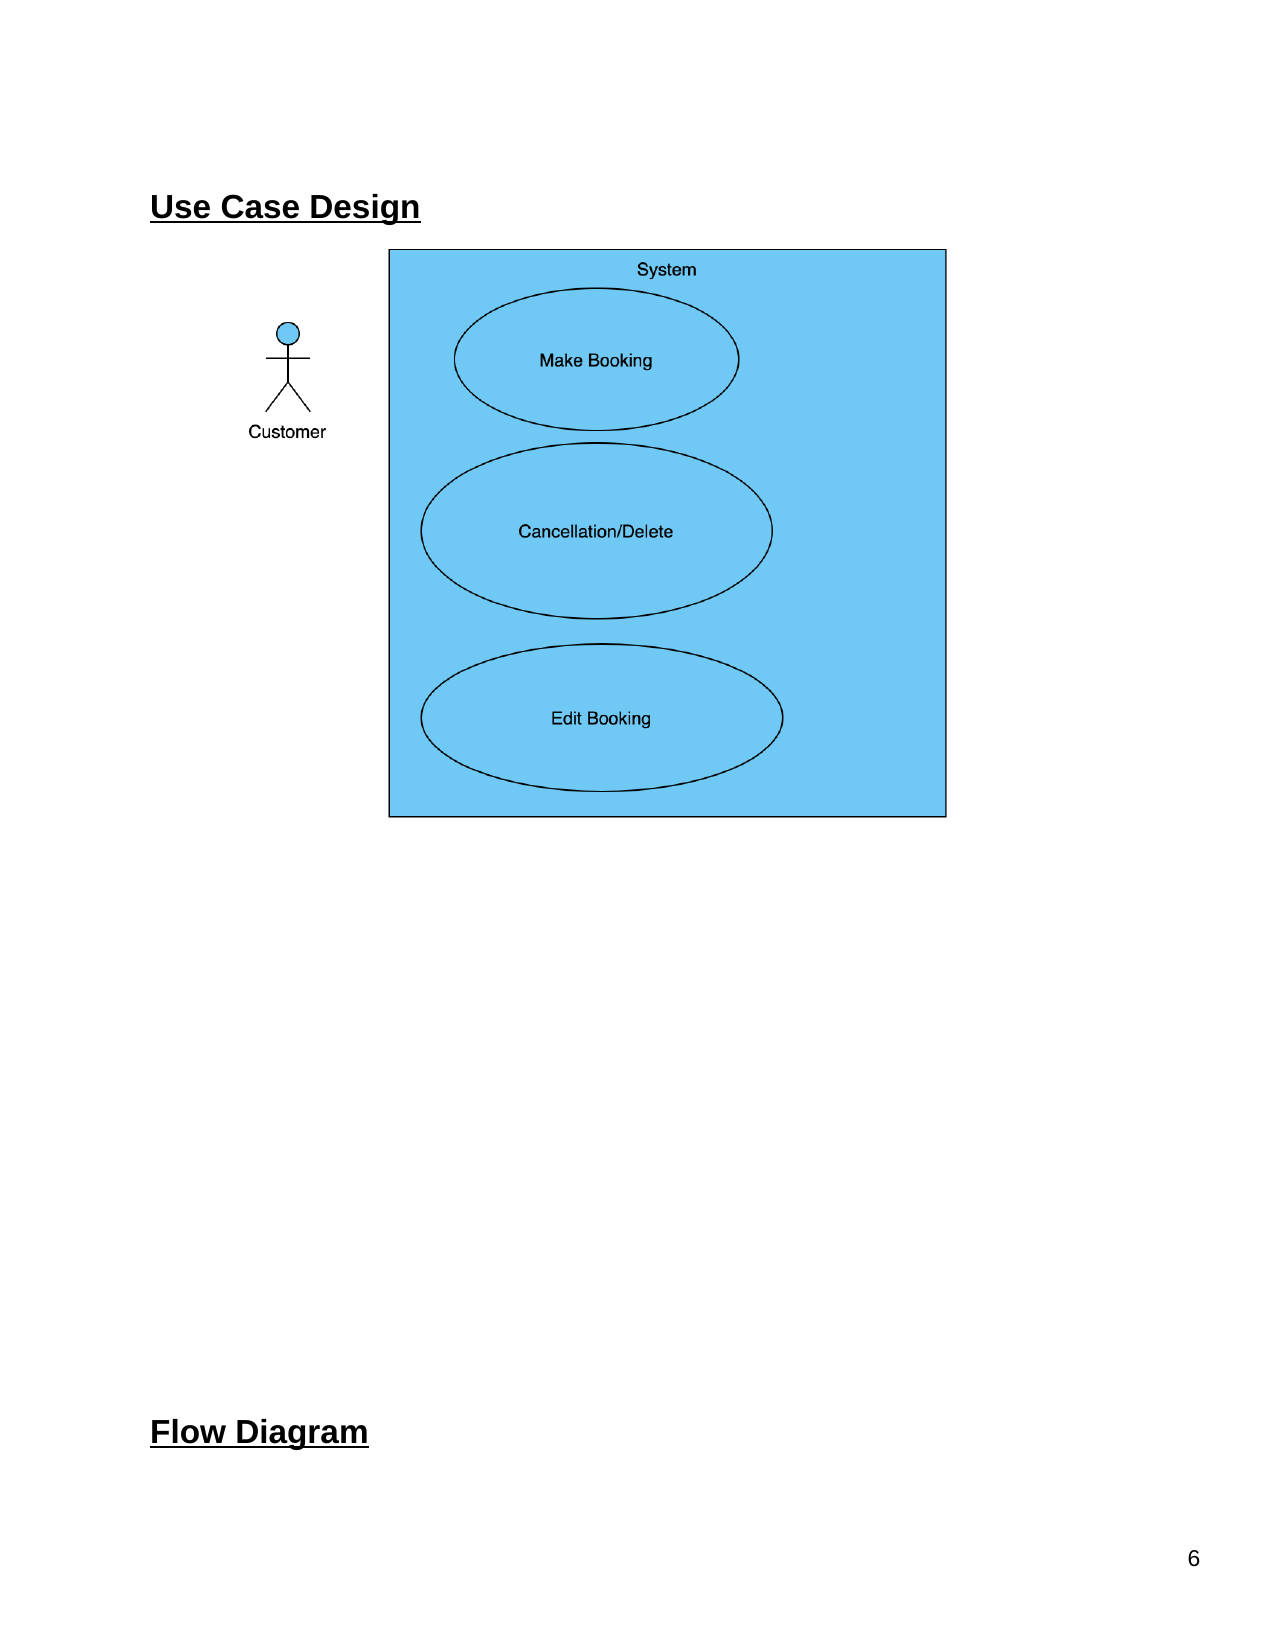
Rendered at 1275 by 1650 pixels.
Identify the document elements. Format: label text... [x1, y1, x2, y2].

subtitle Use Case Design [150, 187, 1200, 226]
subtitle Flow Diagram [150, 1412, 1200, 1451]
picture [150, 238, 1125, 835]
